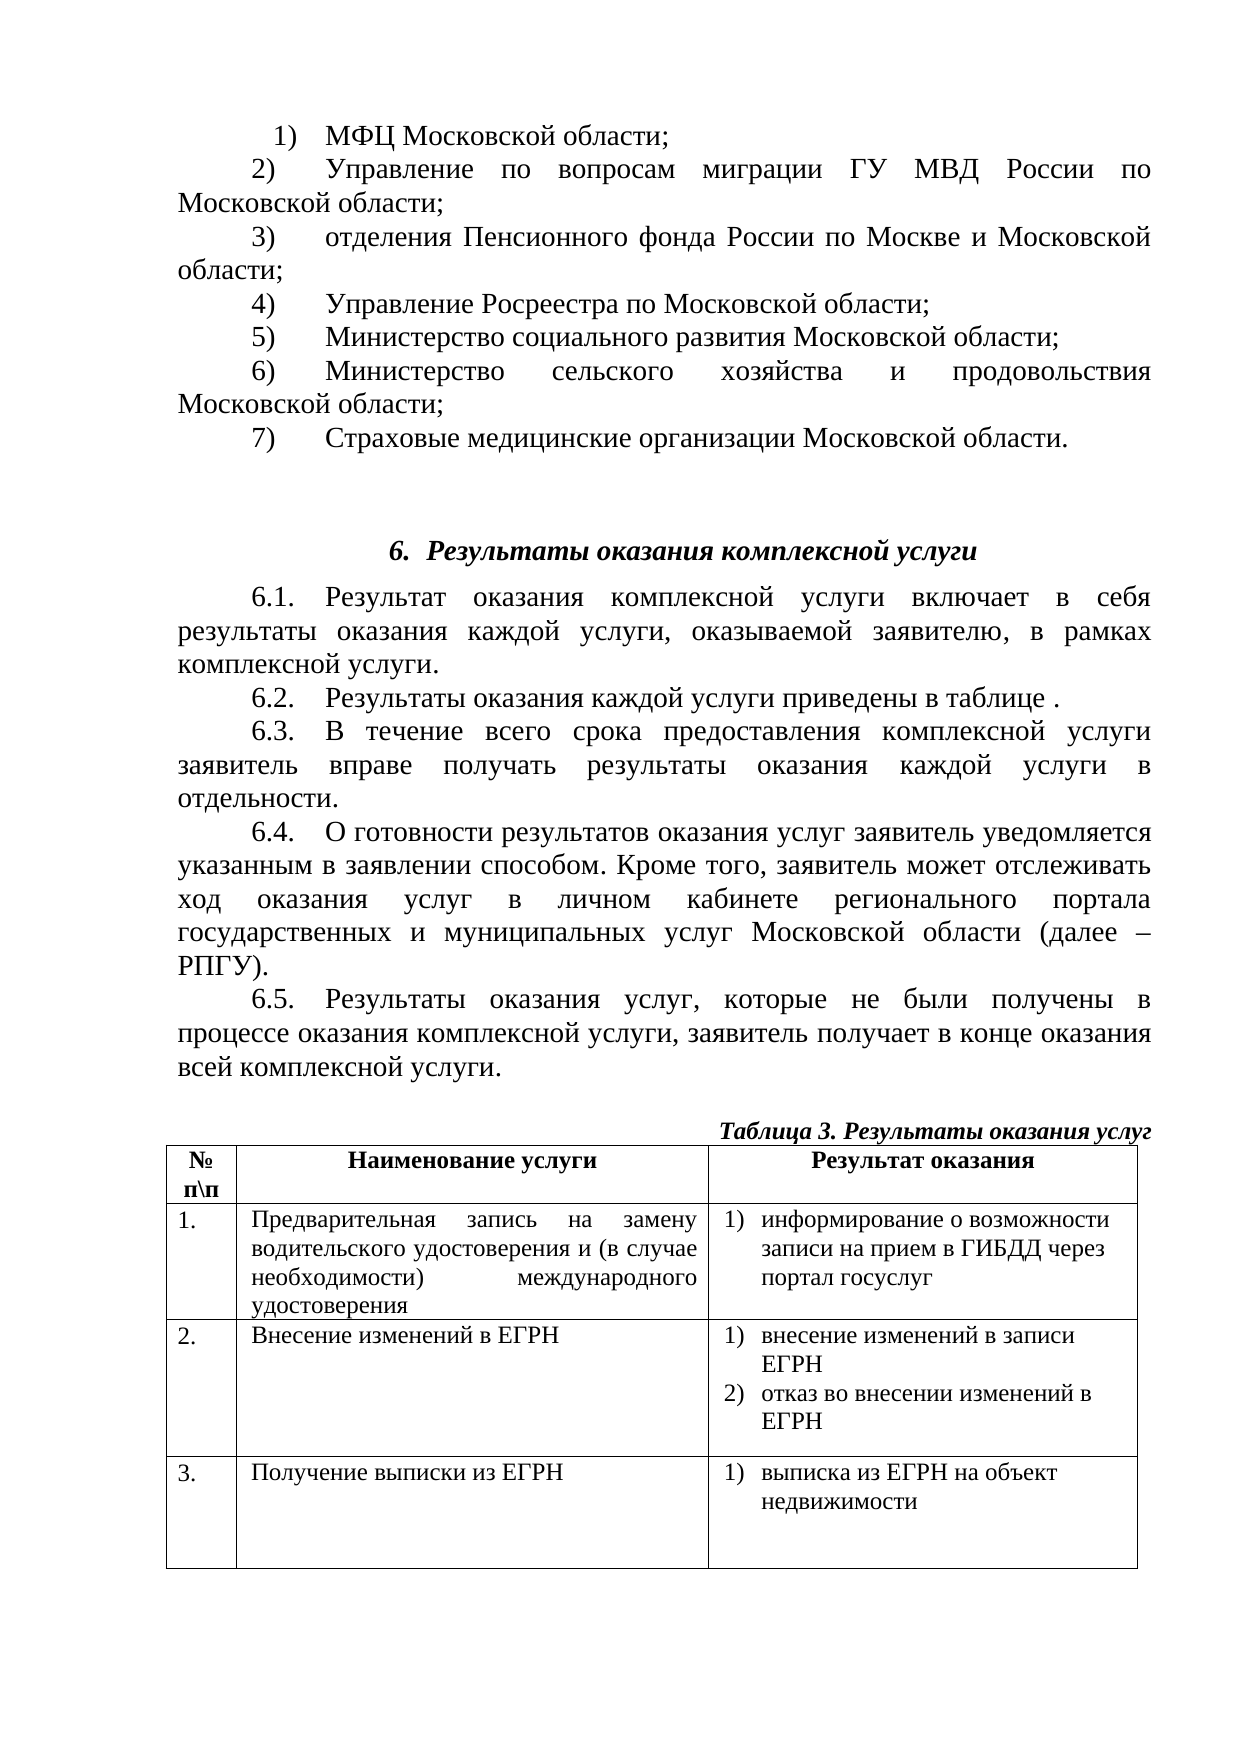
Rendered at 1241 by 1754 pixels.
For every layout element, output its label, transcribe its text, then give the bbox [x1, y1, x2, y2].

text Таблица 3. Результаты оказания услуг [177, 1116, 1152, 1144]
table_cell [167, 1204, 236, 1319]
list Страховые медицинские организации Московской области. [177, 420, 1152, 453]
list отделения Пенсионного фонда России по Москве и Московской области; [177, 219, 1152, 286]
list О готовности результатов оказания услуг заявитель уведомляется указанным в заявлении способом. Кроме того, заявитель может отслеживать ход оказания услуг в личном кабинете регионального портала государственных и муниципальных услуг Московской области (далее – РПГУ). [177, 814, 1152, 982]
table_cell [167, 1320, 236, 1456]
list Министерство социального развития Московской области; [177, 319, 1152, 353]
table_cell выписка из ЕГРН на объект недвижимости [709, 1457, 1137, 1568]
list Результаты оказания услуг, которые не были получены в процессе оказания комплексной услуги, заявитель получает в конце оказания всей комплексной услуги. [177, 982, 1152, 1082]
table_header Наименование услуги [237, 1146, 708, 1203]
table_header Результат оказания [709, 1146, 1137, 1203]
table_cell Предварительная запись на замену водительского удостоверения и (в случае необходимости) международного удостоверения [237, 1204, 708, 1319]
list Управление Росреестра по Московской области; [177, 286, 1152, 319]
list Министерство сельского хозяйства и продовольствия Московской области; [177, 353, 1152, 420]
list МФЦ Московской области; [273, 118, 1152, 152]
list Результаты оказания каждой услуги приведены в таблице 3. [177, 680, 1152, 713]
subtitle Результаты оказания комплексной услуги [215, 533, 1152, 567]
table_cell внесение изменений в записи ЕГРН отказ во внесении изменений в ЕГРН [709, 1320, 1137, 1456]
list В течение всего срока предоставления комплексной услуги заявитель вправе получать результаты оказания каждой услуги в отдельности. [177, 713, 1152, 814]
table_cell Получение выписки из ЕГРН [237, 1457, 708, 1568]
list Результат оказания комплексной услуги включает в себя результаты оказания каждой услуги, оказываемой заявителю, в рамках комплексной услуги. [177, 579, 1152, 680]
table_cell [167, 1457, 236, 1568]
list Управление по вопросам миграции ГУ МВД России по Московской области; [177, 152, 1152, 219]
table_cell Внесение изменений в ЕГРН [237, 1320, 708, 1456]
table_header № п\п [167, 1146, 236, 1203]
table_cell информирование о возможности записи на прием в ГИБДД через портал госуслуг [709, 1204, 1137, 1319]
